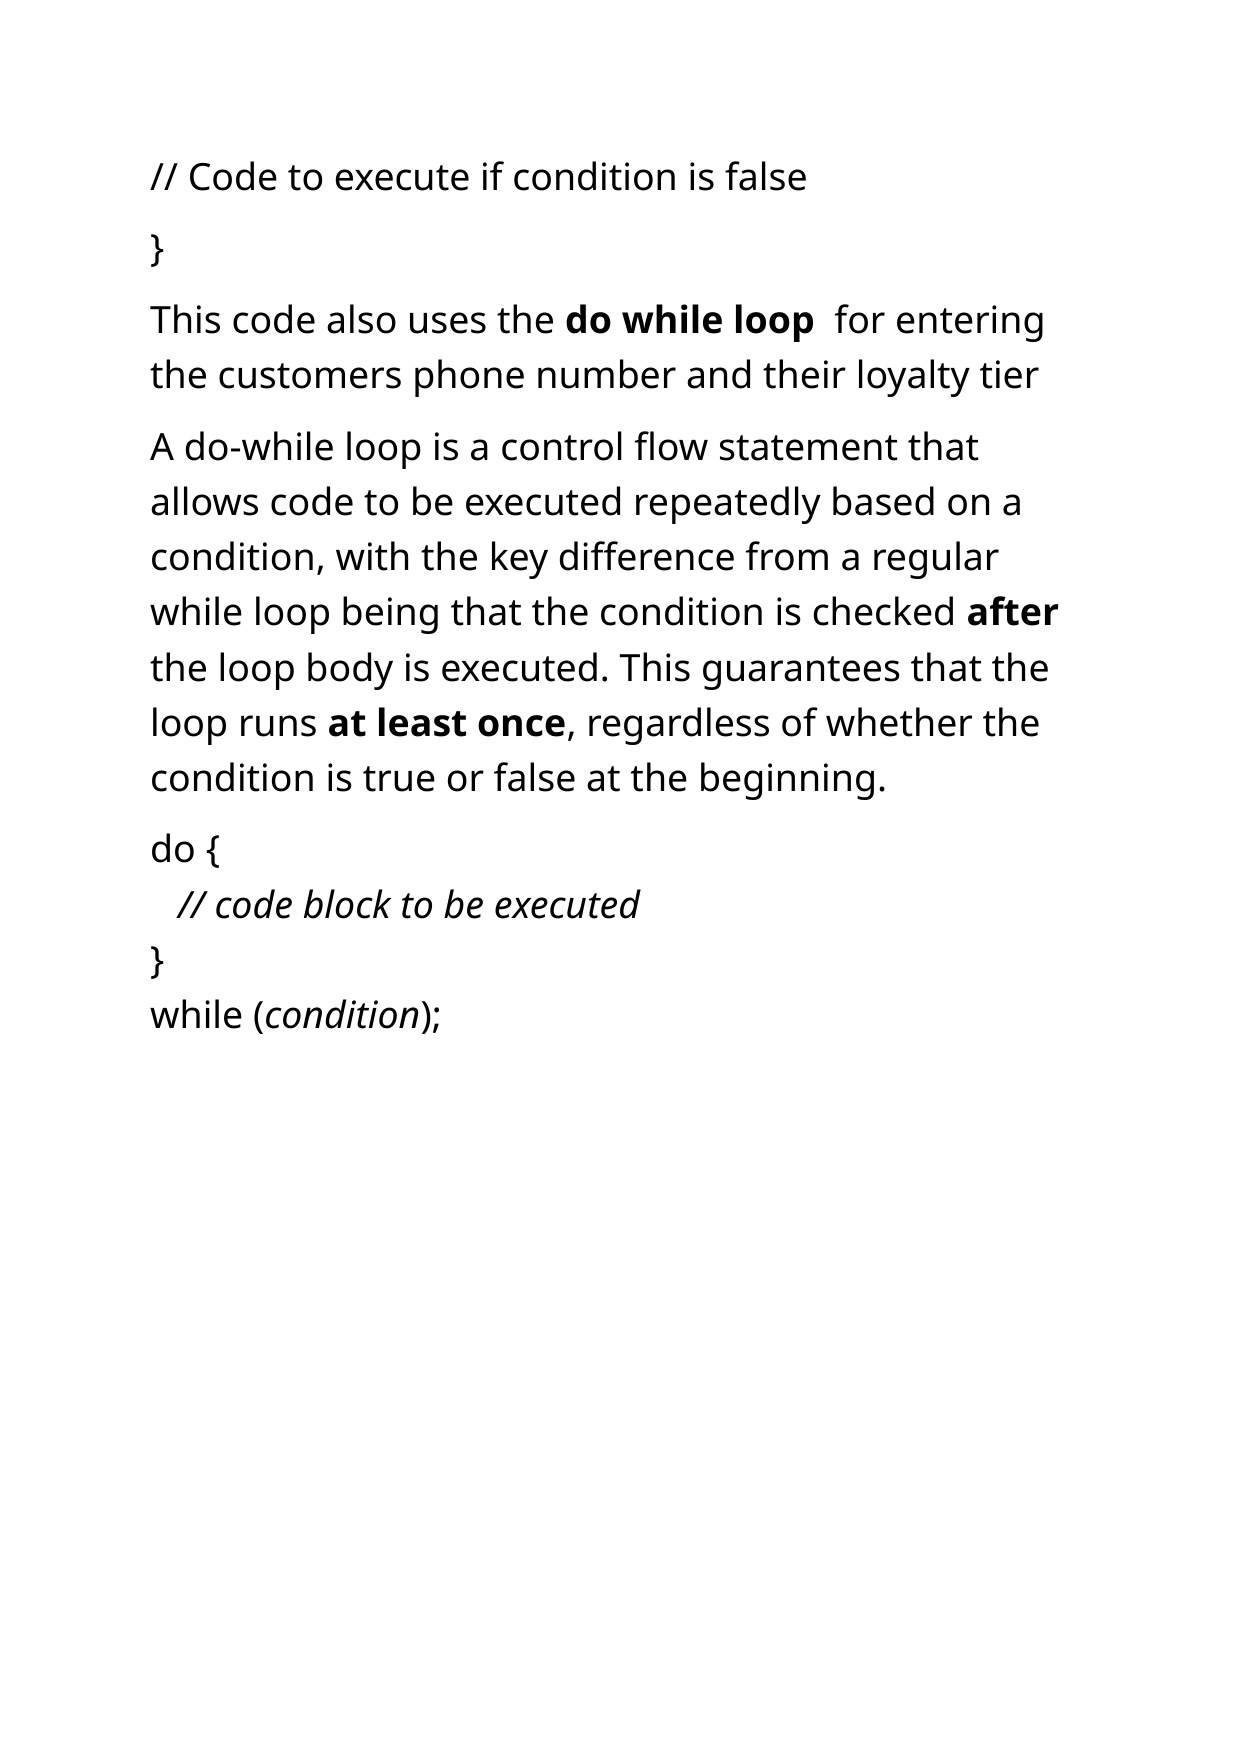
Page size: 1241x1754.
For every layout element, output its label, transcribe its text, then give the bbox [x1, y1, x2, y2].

text This code also uses the do while loop for entering the customers phone number and their loyalty tier [150, 293, 1090, 400]
text } [150, 222, 1090, 273]
text do { // code block to be executed } while (condition); [150, 823, 1090, 1039]
text A do-while loop is a control flow statement that allows code to be executed repeatedly based on a condition, with the key difference from a regular while loop being that the condition is checked after the loop body is executed. This guarantees that the loop runs at least once, regardless of whether the condition is true or false at the beginning. [150, 420, 1090, 802]
text // Code to execute if condition is false [150, 150, 1090, 201]
